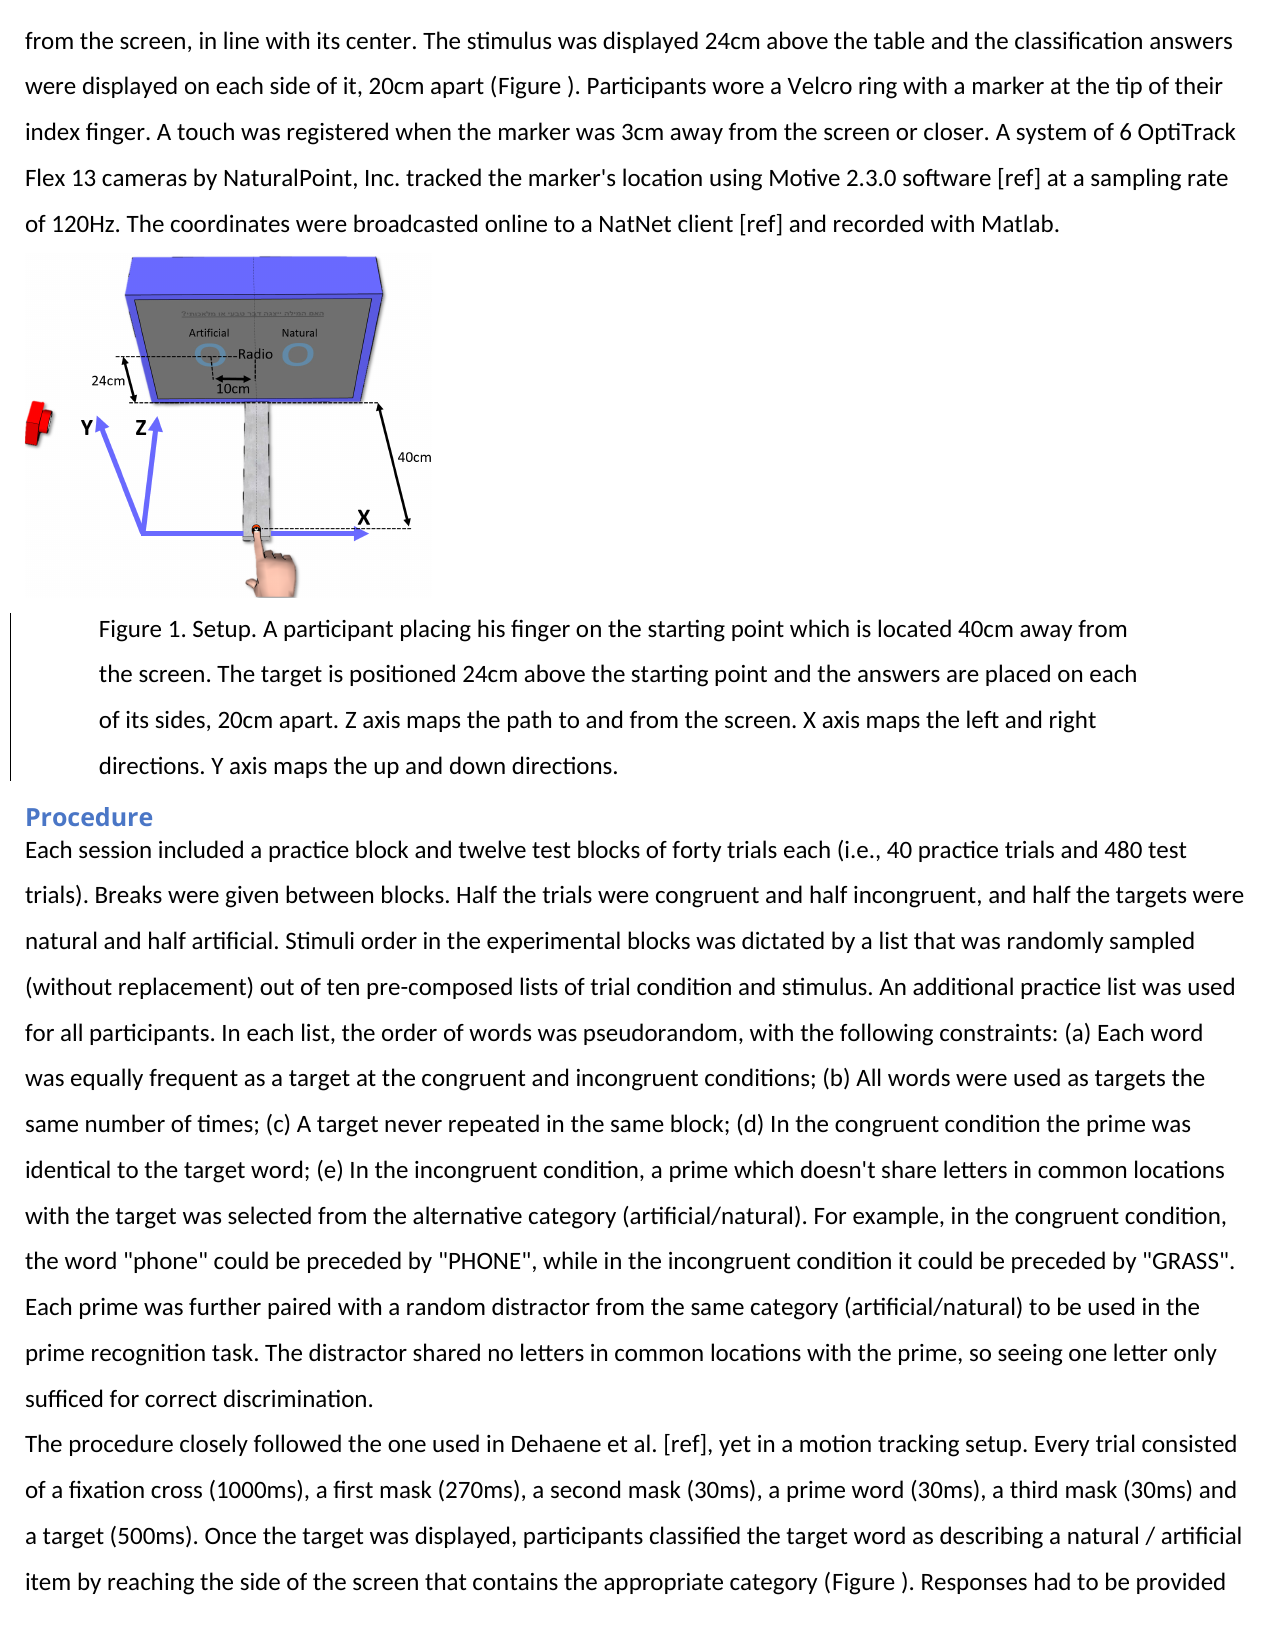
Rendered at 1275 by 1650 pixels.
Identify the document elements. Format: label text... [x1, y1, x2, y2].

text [25, 1428, 1249, 1596]
text Figure 1. Setup. A participant placing his finger on the starting point which is located 40cm away from the screen. The target is positioned 24cm above the starting point and the answers are placed on each of its sides, 20cm apart. Z axis maps the path to and from the screen. X axis maps the left and right directions. Y axis maps the up and down directions. [99, 613, 1162, 781]
picture [24, 253, 433, 598]
subtitle Procedure [25, 800, 1249, 834]
text Each session included a practice block and twelve test blocks of forty trials each (i.e., 40 practice trials and 480 test trials). Breaks were given between blocks. Half the trials were congruent and half incongruent, and half the targets were natural and half artificial. Stimuli order in the experimental blocks was dictated by a list that was randomly sampled (without replacement) out of ten pre-composed lists of trial condition and stimulus. An additional practice list was used for all participants. In each list, the order of words was pseudorandom, with the following constraints: (a) Each word was equally frequent as a target at the congruent and incongruent conditions; (b) All words were used as targets the same number of times; (c) A target never repeated in the same block; (d) In the congruent condition the prime was identical to the target word; (e) In the incongruent condition, a prime which doesn't share letters in common locations with the target was selected from the alternative category (artificial/natural). For example, in the congruent condition, the word "phone" could be preceded by "PHONE", while in the incongruent condition it could be preceded by "GRASS". Each prime was further paired with a random distractor from the same category (artificial/natural) to be used in the prime recognition task. The distractor shared no letters in common locations with the prime, so seeing one letter only sufficed for correct discrimination. [25, 834, 1249, 1413]
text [25, 25, 1249, 238]
